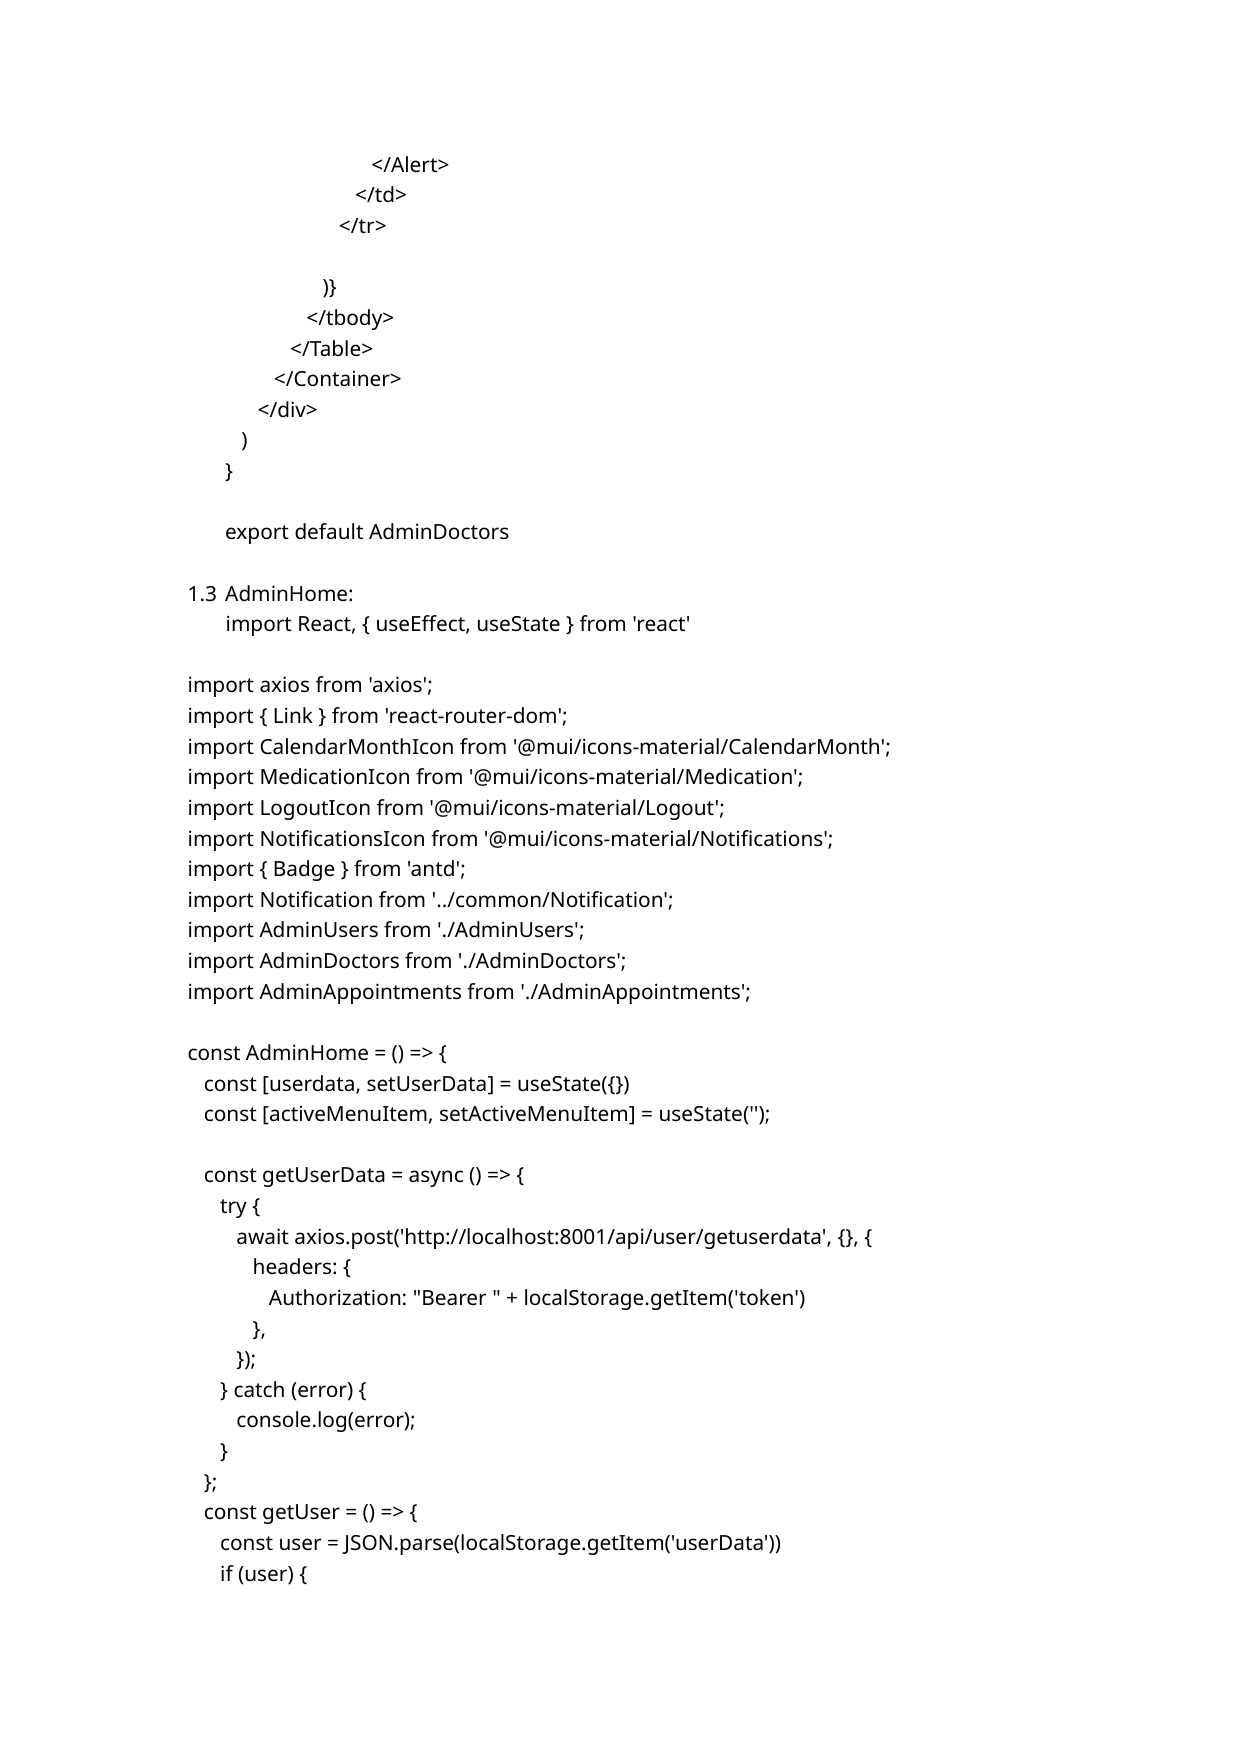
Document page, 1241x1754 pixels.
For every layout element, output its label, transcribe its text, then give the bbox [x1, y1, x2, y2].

list const [userdata, setUserData] = useState({}) [187, 1069, 1090, 1097]
list import AdminDoctors from './AdminDoctors'; [187, 946, 1090, 975]
list }); [187, 1344, 1090, 1373]
list )} [225, 272, 1090, 301]
list } catch (error) { [187, 1375, 1090, 1403]
list </Alert> [225, 150, 1090, 178]
list import AdminUsers from './AdminUsers'; [187, 916, 1090, 944]
list </td> [225, 181, 1090, 209]
list import Notification from '../common/Notification'; [187, 885, 1090, 913]
list console.log(error); [187, 1406, 1090, 1434]
list AdminHome: [187, 579, 1090, 607]
list const getUserData = async () => { [187, 1161, 1090, 1189]
list } [225, 456, 1090, 485]
list import axios from 'axios'; [187, 671, 1090, 699]
list import MedicationIcon from '@mui/icons-material/Medication'; [187, 762, 1090, 791]
list </tr> [225, 211, 1090, 240]
list headers: { [187, 1252, 1090, 1281]
list import { Link } from 'react-router-dom'; [187, 701, 1090, 730]
list import { Badge } from 'antd'; [187, 854, 1090, 883]
list import AdminAppointments from './AdminAppointments'; [187, 977, 1090, 1005]
list </div> [225, 395, 1090, 423]
list ) [225, 426, 1090, 454]
list import CalendarMonthIcon from '@mui/icons-material/CalendarMonth'; [187, 732, 1090, 760]
list }, [187, 1314, 1090, 1342]
list </Table> [225, 334, 1090, 362]
list const user = JSON.parse(localStorage.getItem('userData')) [187, 1528, 1090, 1557]
list } [187, 1436, 1090, 1465]
list if (user) { [187, 1559, 1090, 1587]
list export default AdminDoctors [225, 517, 1090, 546]
list Authorization: "Bearer " + localStorage.getItem('token') [187, 1283, 1090, 1312]
list }; [187, 1467, 1090, 1495]
list import React, { useEffect, useState } from 'react' [187, 609, 1090, 638]
list import NotificationsIcon from '@mui/icons-material/Notifications'; [187, 824, 1090, 852]
list </tbody> [225, 303, 1090, 332]
list const AdminHome = () => { [187, 1038, 1090, 1067]
list await axios.post('http://localhost:8001/api/user/getuserdata', {}, { [187, 1222, 1090, 1250]
list const getUser = () => { [187, 1497, 1090, 1526]
list const [activeMenuItem, setActiveMenuItem] = useState(''); [187, 1099, 1090, 1128]
list import LogoutIcon from '@mui/icons-material/Logout'; [187, 793, 1090, 822]
list try { [187, 1191, 1090, 1220]
list </Container> [225, 364, 1090, 393]
